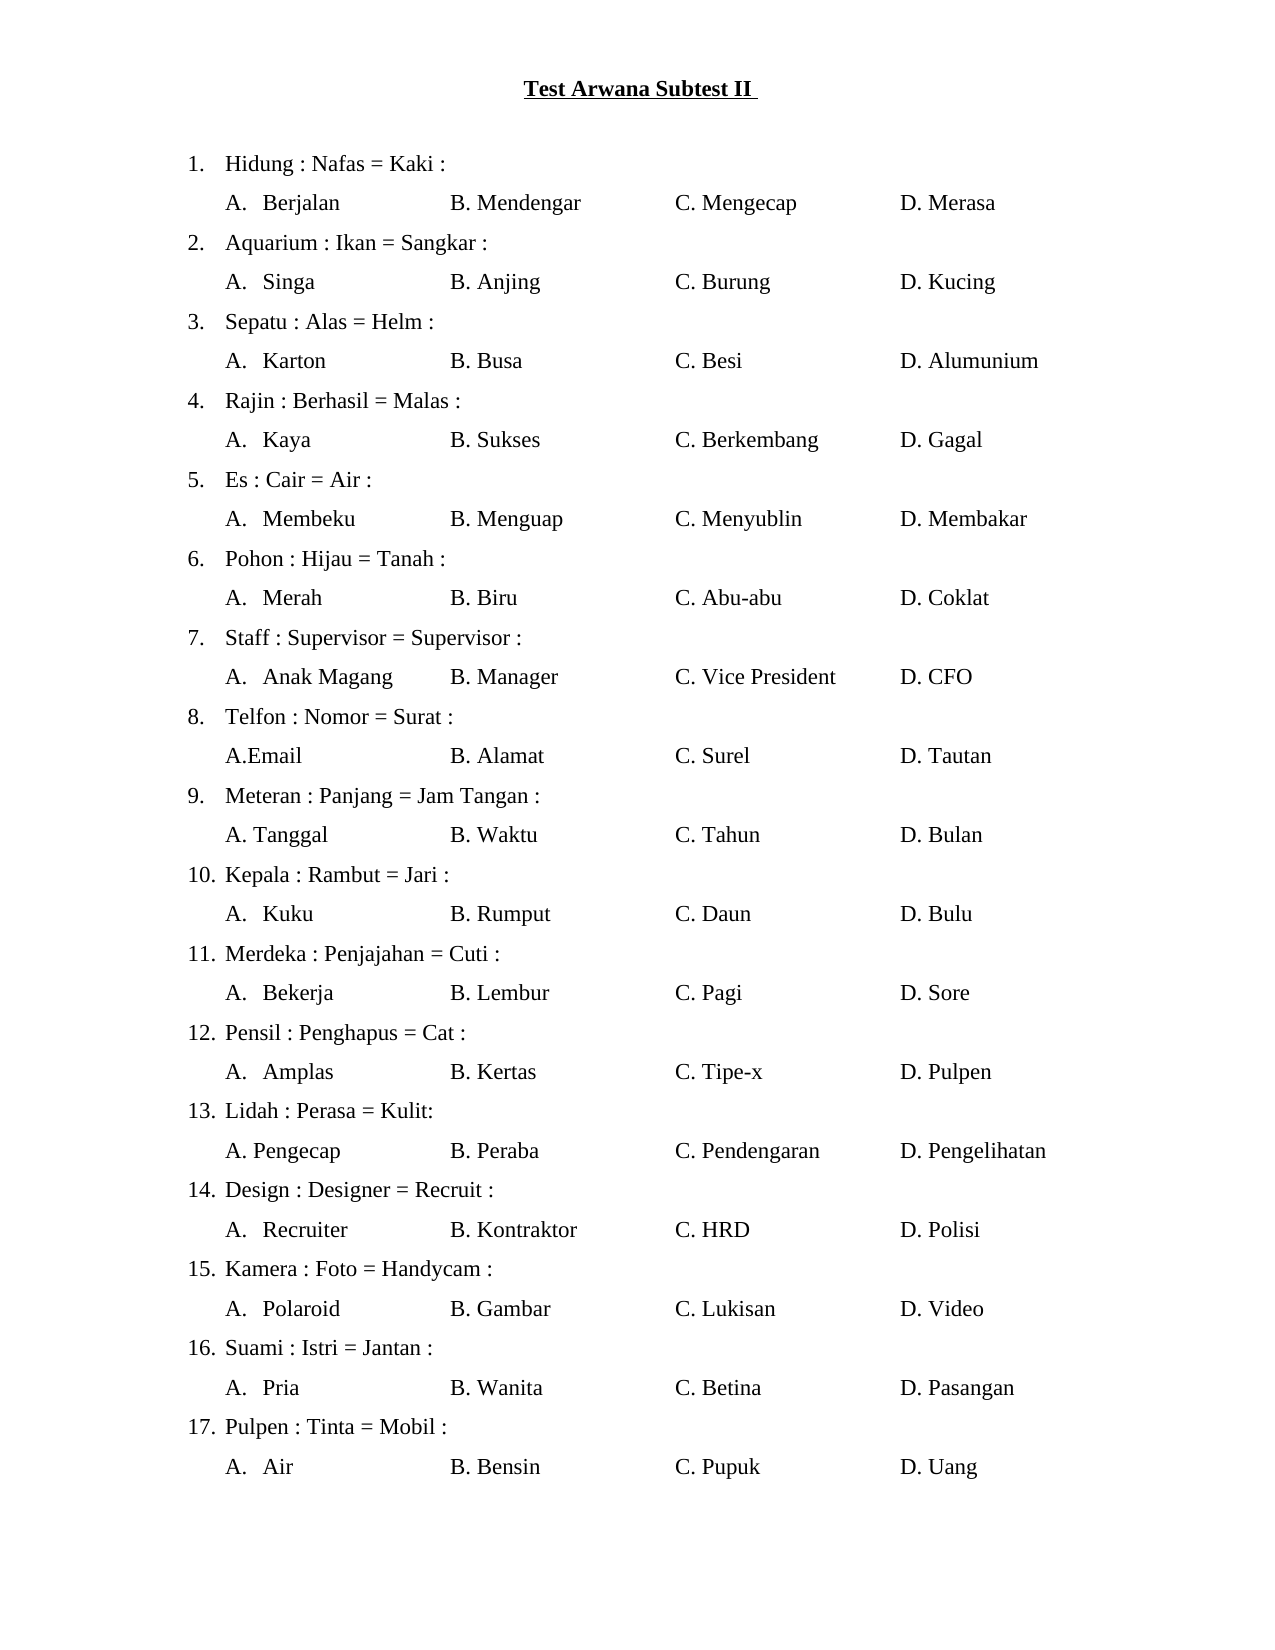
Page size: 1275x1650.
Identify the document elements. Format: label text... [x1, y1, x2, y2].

list Anak Magang B. Manager C. Vice President D. CFO [225, 663, 1125, 689]
list Es : Cair = Air : [187, 466, 1125, 492]
list Bekerja B. Lembur C. Pagi D. Sore [225, 979, 1125, 1005]
list Pensil : Penghapus = Cat : [187, 1018, 1125, 1045]
text A. Pengecap B. Peraba C. Pendengaran D. Pengelihatan [150, 1137, 1125, 1163]
list Singa B. Anjing C. Burung D. Kucing [225, 268, 1125, 295]
list Rajin : Berhasil = Malas : [187, 387, 1125, 413]
list Hidung : Nafas = Kaki : [187, 150, 1125, 176]
list Suami : Istri = Jantan : [187, 1334, 1125, 1361]
list A. Tanggal B. Waktu C. Tahun D. Bulan [225, 821, 1125, 847]
list Polaroid B. Gambar C. Lukisan D. Video [225, 1295, 1125, 1321]
list Aquarium : Ikan = Sangkar : [187, 229, 1125, 255]
list Kaya B. Sukses C. Berkembang D. Gagal [225, 426, 1125, 453]
list Merdeka : Penjajahan = Cuti : [187, 939, 1125, 966]
list Lidah : Perasa = Kulit: [187, 1097, 1125, 1124]
list Pria B. Wanita C. Betina D. Pasangan [225, 1374, 1125, 1400]
list Kuku B. Rumput C. Daun D. Bulu [225, 900, 1125, 926]
list Staff : Supervisor = Supervisor : [187, 624, 1125, 650]
list Air B. Bensin C. Pupuk D. Uang [225, 1453, 1125, 1479]
list Amplas B. Kertas C. Tipe-x D. Pulpen [225, 1058, 1125, 1084]
list Karton B. Busa C. Besi D. Alumunium [225, 347, 1125, 374]
list Merah B. Biru C. Abu-abu D. Coklat [225, 584, 1125, 611]
list Pohon : Hijau = Tanah : [187, 545, 1125, 571]
list Recruiter B. Kontraktor C. HRD D. Polisi [225, 1216, 1125, 1242]
list Sepatu : Alas = Helm : [187, 308, 1125, 334]
list Kamera : Foto = Handycam : [187, 1255, 1125, 1282]
list Meteran : Panjang = Jam Tangan : [187, 782, 1125, 808]
list Design : Designer = Recruit : [187, 1176, 1125, 1203]
list Kepala : Rambut = Jari : [187, 861, 1125, 887]
list A.Email B. Alamat C. Surel D. Tautan [225, 742, 1125, 768]
list Membeku B. Menguap C. Menyublin D. Membakar [225, 505, 1125, 532]
list Berjalan B. Mendengar C. Mengecap D. Merasa [225, 189, 1125, 216]
list Pulpen : Tinta = Mobil : [187, 1413, 1125, 1440]
list Telfon : Nomor = Surat : [187, 703, 1125, 729]
